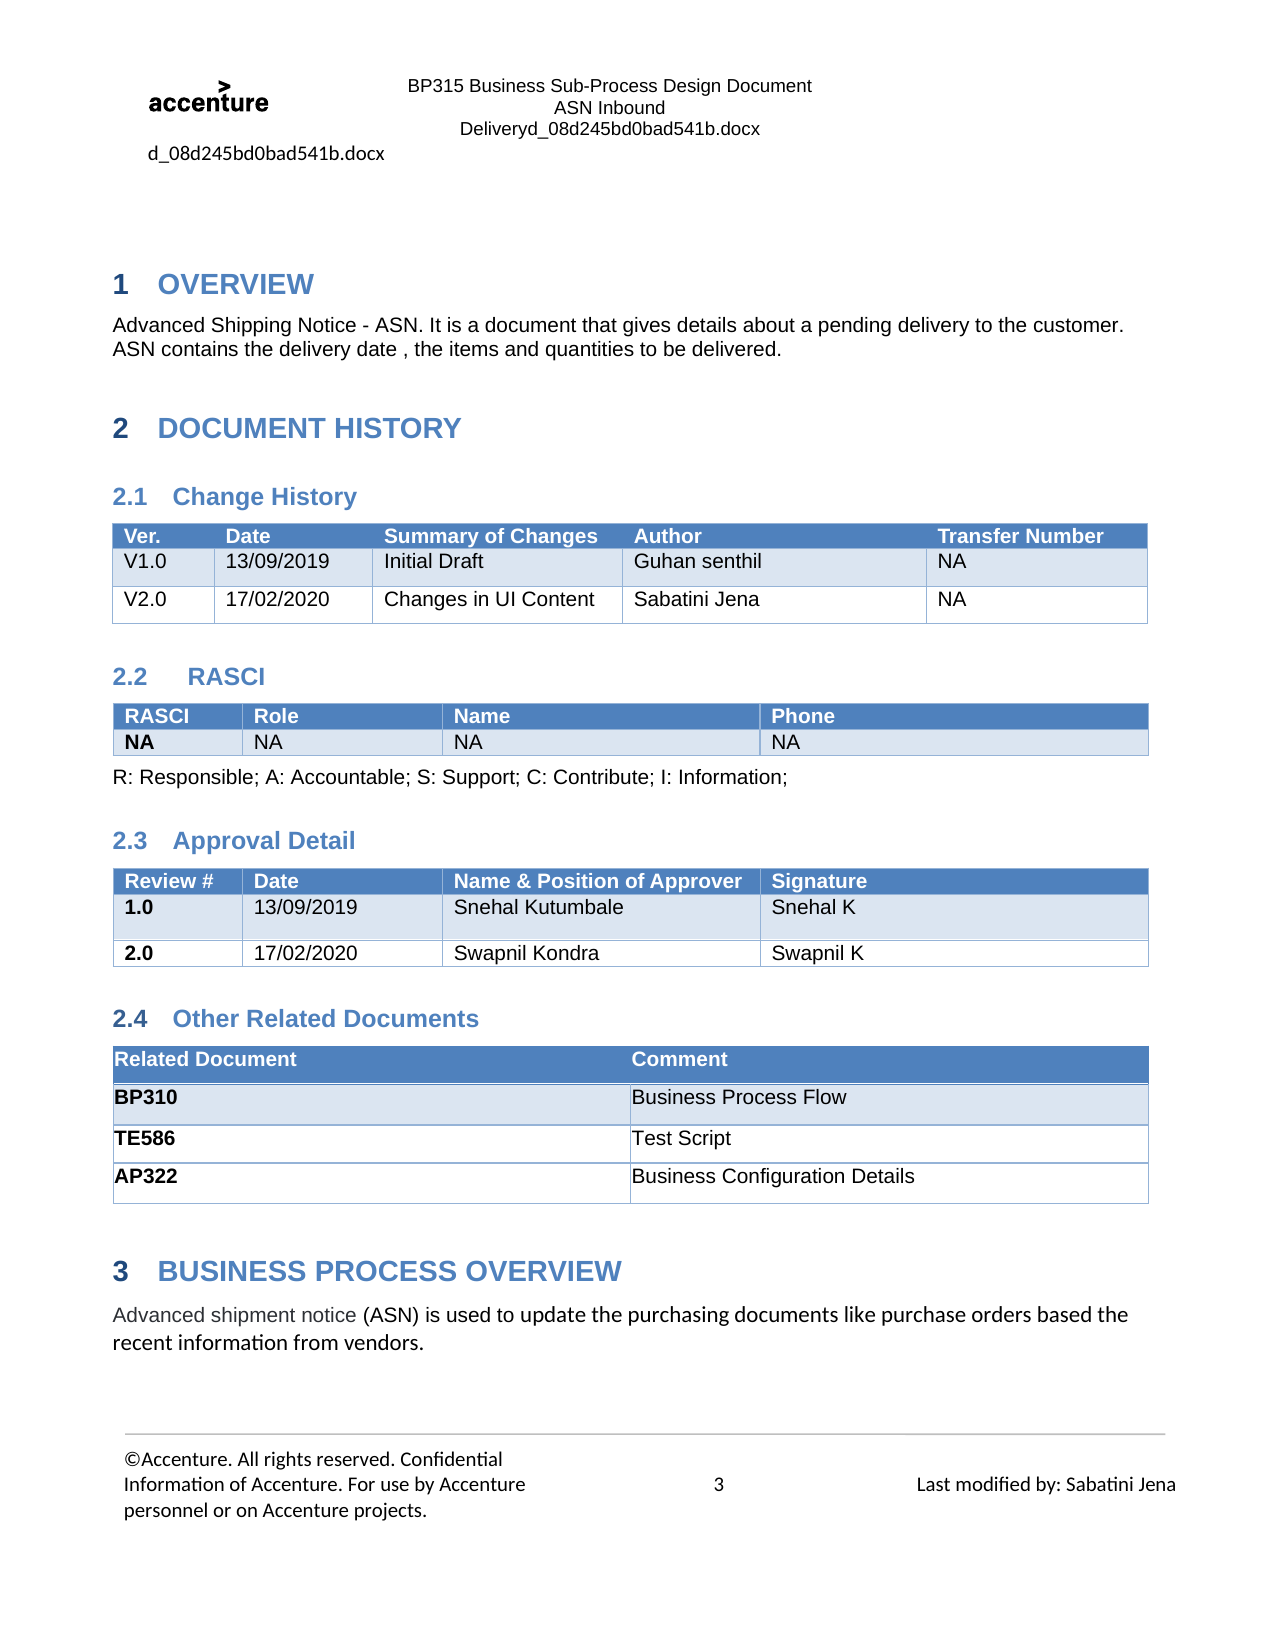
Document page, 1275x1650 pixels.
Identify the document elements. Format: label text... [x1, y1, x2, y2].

table_cell Snehal K [761, 895, 1148, 939]
subtitle Approval Detail [112, 826, 1162, 855]
table_cell 1.0 [114, 895, 242, 939]
table_header Ver. [113, 524, 214, 548]
subtitle Document History [112, 411, 1162, 444]
table_cell NA [927, 587, 1147, 623]
table_cell Snehal Kutumbale [443, 895, 760, 939]
table_cell NA [761, 730, 1148, 755]
table_cell Swapnil K [761, 941, 1148, 966]
table_cell Test Script [631, 1126, 1148, 1162]
table_cell TE586 [114, 1126, 630, 1162]
subtitle Business Process Overview [112, 1254, 1162, 1288]
table_cell NA [927, 549, 1147, 586]
table_header Summary of Changes [373, 524, 622, 548]
table_cell AP322 [114, 1164, 630, 1202]
table_cell 13/09/2019 [215, 549, 372, 586]
text Advanced Shipping Notice - ASN. It is a document that gives details about a pending delivery to the customer. ASN contains the delivery date , the items and quantities to be delivered. [112, 313, 1162, 361]
table_cell Business Configuration Details [631, 1164, 1148, 1202]
subtitle RASCI [112, 662, 1162, 690]
table_cell 2.0 [114, 941, 242, 966]
text R: Responsible; A: Accountable; S: Support; C: Contribute; I: Information; [112, 765, 1162, 789]
table_header Transfer Number [926, 524, 1147, 548]
table_cell Sabatini Jena [623, 587, 926, 623]
subtitle Change History [112, 482, 1162, 511]
table_header Role [243, 704, 442, 729]
subtitle Overview [112, 267, 1162, 300]
table_cell Initial Draft [373, 549, 622, 586]
table_cell NA [443, 730, 759, 755]
table_cell V1.0 [113, 549, 214, 586]
table_cell 17/02/2020 [215, 587, 372, 623]
table_header RASCI [114, 704, 242, 729]
table_cell Changes in UI Content [373, 587, 622, 623]
table_header Name [443, 704, 759, 729]
table_header Signature [761, 869, 1148, 894]
table_cell 13/09/2019 [243, 895, 442, 939]
table_header Date [214, 524, 373, 548]
table_header Review # [114, 869, 242, 894]
table_header Name & Position of Approver [443, 869, 760, 894]
table_cell Guhan senthil [623, 549, 926, 586]
table_cell NA [114, 730, 242, 755]
table_cell BP310 [114, 1085, 630, 1124]
table_cell Swapnil Kondra [443, 941, 760, 966]
table_header Author [622, 524, 926, 548]
table_cell Business Process Flow [631, 1085, 1148, 1124]
table_header Phone [761, 704, 1148, 729]
table_header Related Document [114, 1047, 631, 1083]
subtitle Other Related Documents [112, 1004, 1162, 1033]
table_cell NA [243, 730, 442, 755]
table_header Date [243, 869, 442, 894]
table_header Comment [631, 1047, 1148, 1083]
text Advanced shipment notice (ASN) is used to update the purchasing documents like purchase orders based the recent information from vendors. [112, 1300, 1162, 1356]
table_cell V2.0 [113, 587, 214, 623]
table_cell 17/02/2020 [243, 941, 442, 966]
